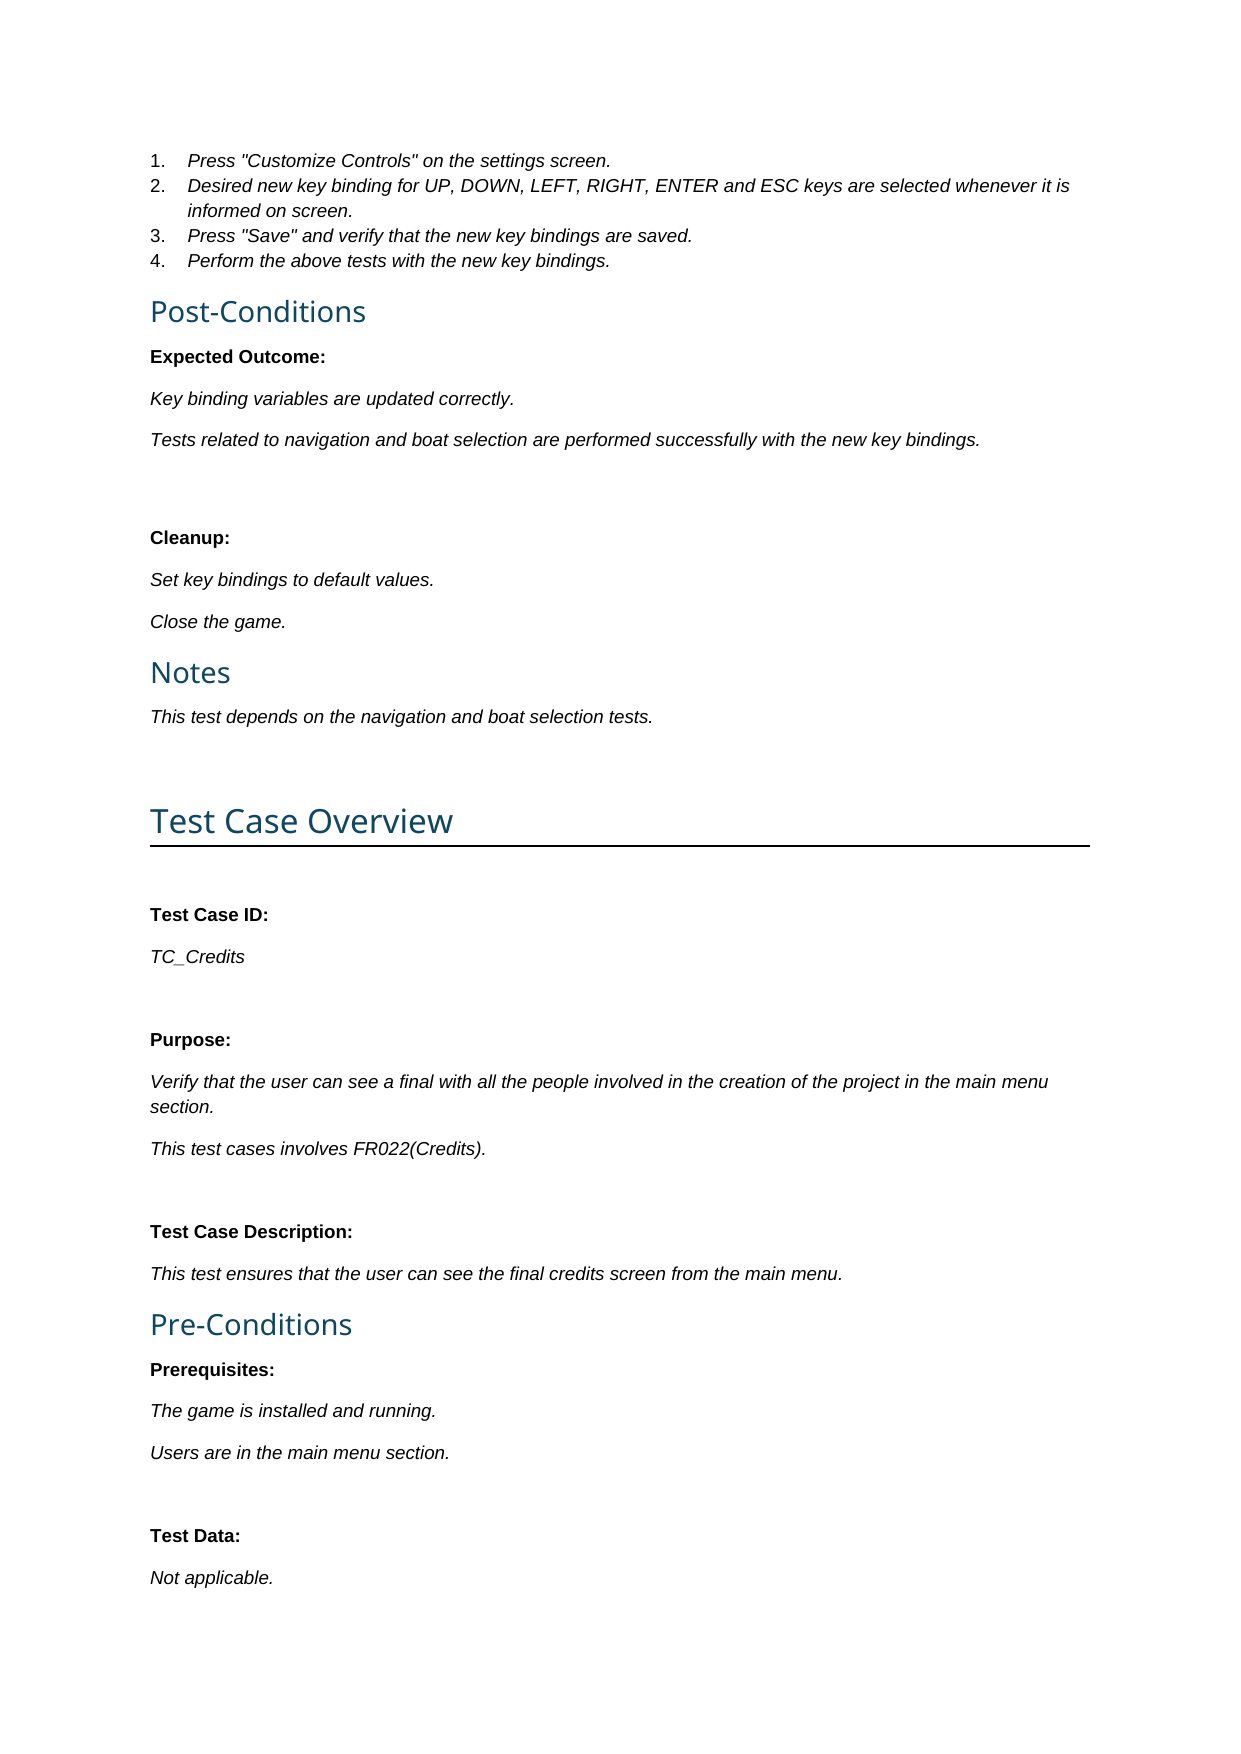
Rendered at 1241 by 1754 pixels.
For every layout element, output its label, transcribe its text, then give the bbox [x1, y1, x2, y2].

text This test ensures that the user can see the final credits screen from the main menu. [150, 1263, 1090, 1284]
list Press "Save" and verify that the new key bindings are saved. [150, 225, 1090, 247]
text Test Case ID: [150, 904, 1090, 926]
text Test Case Description: [150, 1221, 1090, 1242]
text TC_Credits [150, 946, 1090, 967]
list Desired new key binding for UP, DOWN, LEFT, RIGHT, ENTER and ESC keys are selected whenever it is informed on screen. [150, 175, 1090, 222]
text Verify that the user can see a final with all the people involved in the creation of the project in the main menu section. [150, 1071, 1090, 1117]
text This test cases involves FR022(Credits). [150, 1138, 1090, 1159]
text Prerequisites: [150, 1358, 1090, 1380]
text The game is installed and running. [150, 1400, 1090, 1422]
text Users are in the main menu section. [150, 1442, 1090, 1463]
text Key binding variables are updated correctly. [150, 388, 1090, 409]
text Not applicable. [150, 1567, 1090, 1588]
text Test Data: [150, 1525, 1090, 1547]
text Tests related to navigation and boat selection are performed successfully with the new key bindings. [150, 429, 1090, 451]
text Purpose: [150, 1029, 1090, 1051]
text Set key bindings to default values. [150, 569, 1090, 590]
text This test depends on the navigation and boat selection tests. [150, 706, 1090, 728]
subtitle Notes [150, 652, 1090, 692]
subtitle Test Case Overview [150, 798, 1090, 845]
list Press "Customize Controls" on the settings screen. [150, 150, 1090, 172]
list Perform the above tests with the new key bindings. [150, 250, 1090, 272]
text Expected Outcome: [150, 346, 1090, 367]
text Cleanup: [150, 527, 1090, 549]
text Close the game. [150, 610, 1090, 632]
subtitle Post-Conditions [150, 292, 1090, 331]
subtitle Pre-Conditions [150, 1304, 1090, 1344]
